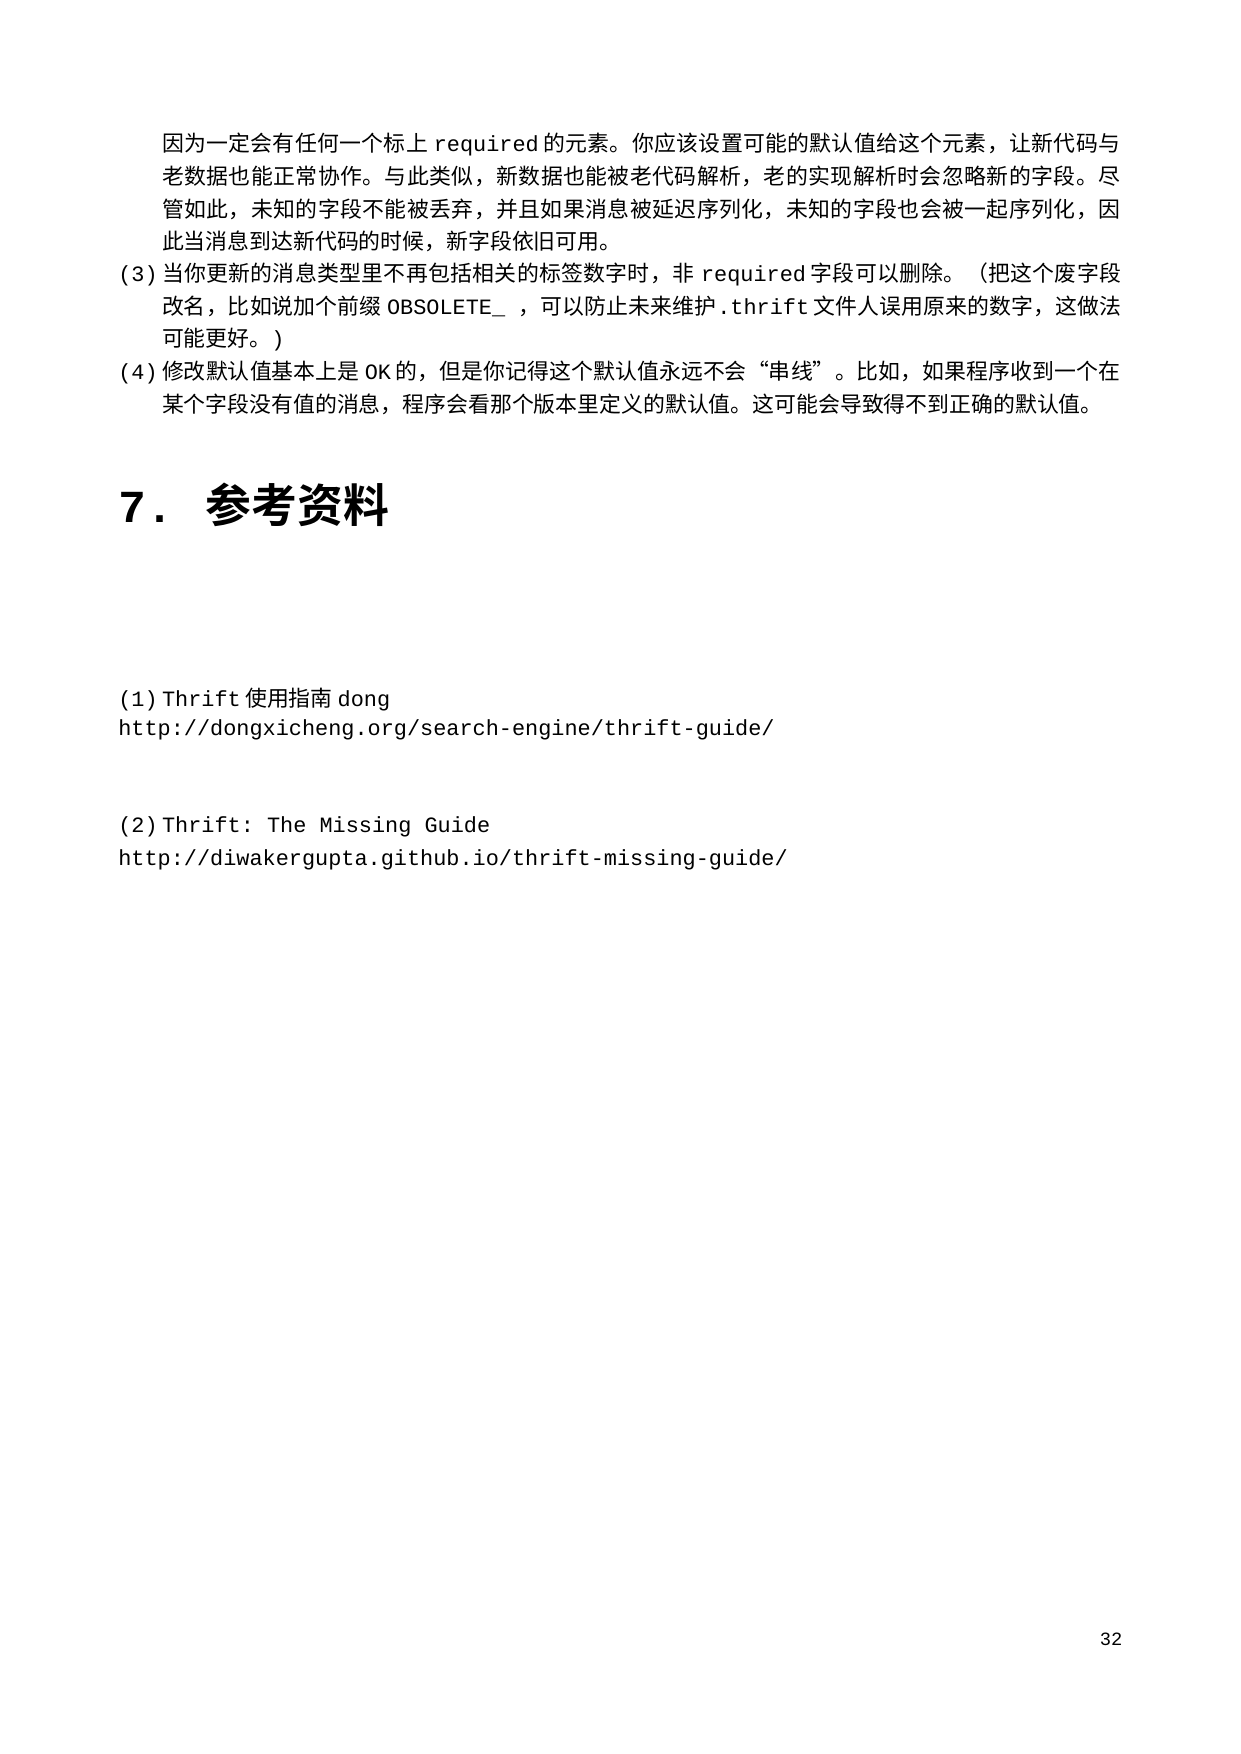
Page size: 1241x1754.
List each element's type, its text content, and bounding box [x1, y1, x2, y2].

subtitle 参考资料 [118, 454, 1122, 552]
list Thrift使用指南 dong [118, 680, 1122, 713]
list Thrift: The Missing Guide [118, 810, 1122, 843]
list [118, 126, 1122, 256]
list 修改默认值基本上是OK的，但是你记得这个默认值永远不会“串线”。比如，如果程序收到一个在某个字段没有值的消息，程序会看那个版本里定义的默认值。这可能会导致得不到正确的默认值。 [118, 354, 1122, 419]
list 当你更新的消息类型里不再包括相关的标签数字时，非required字段可以删除。（把这个废字段改名，比如说加个前缀OBSOLETE_ ，可以防止未来维护.thrift文件人误用原来的数字，这做法可能更好。) [118, 256, 1122, 354]
text http://diwakergupta.github.io/thrift-missing-guide/ [118, 843, 1122, 875]
text http://dongxicheng.org/search-engine/thrift-guide/ [118, 713, 1122, 745]
